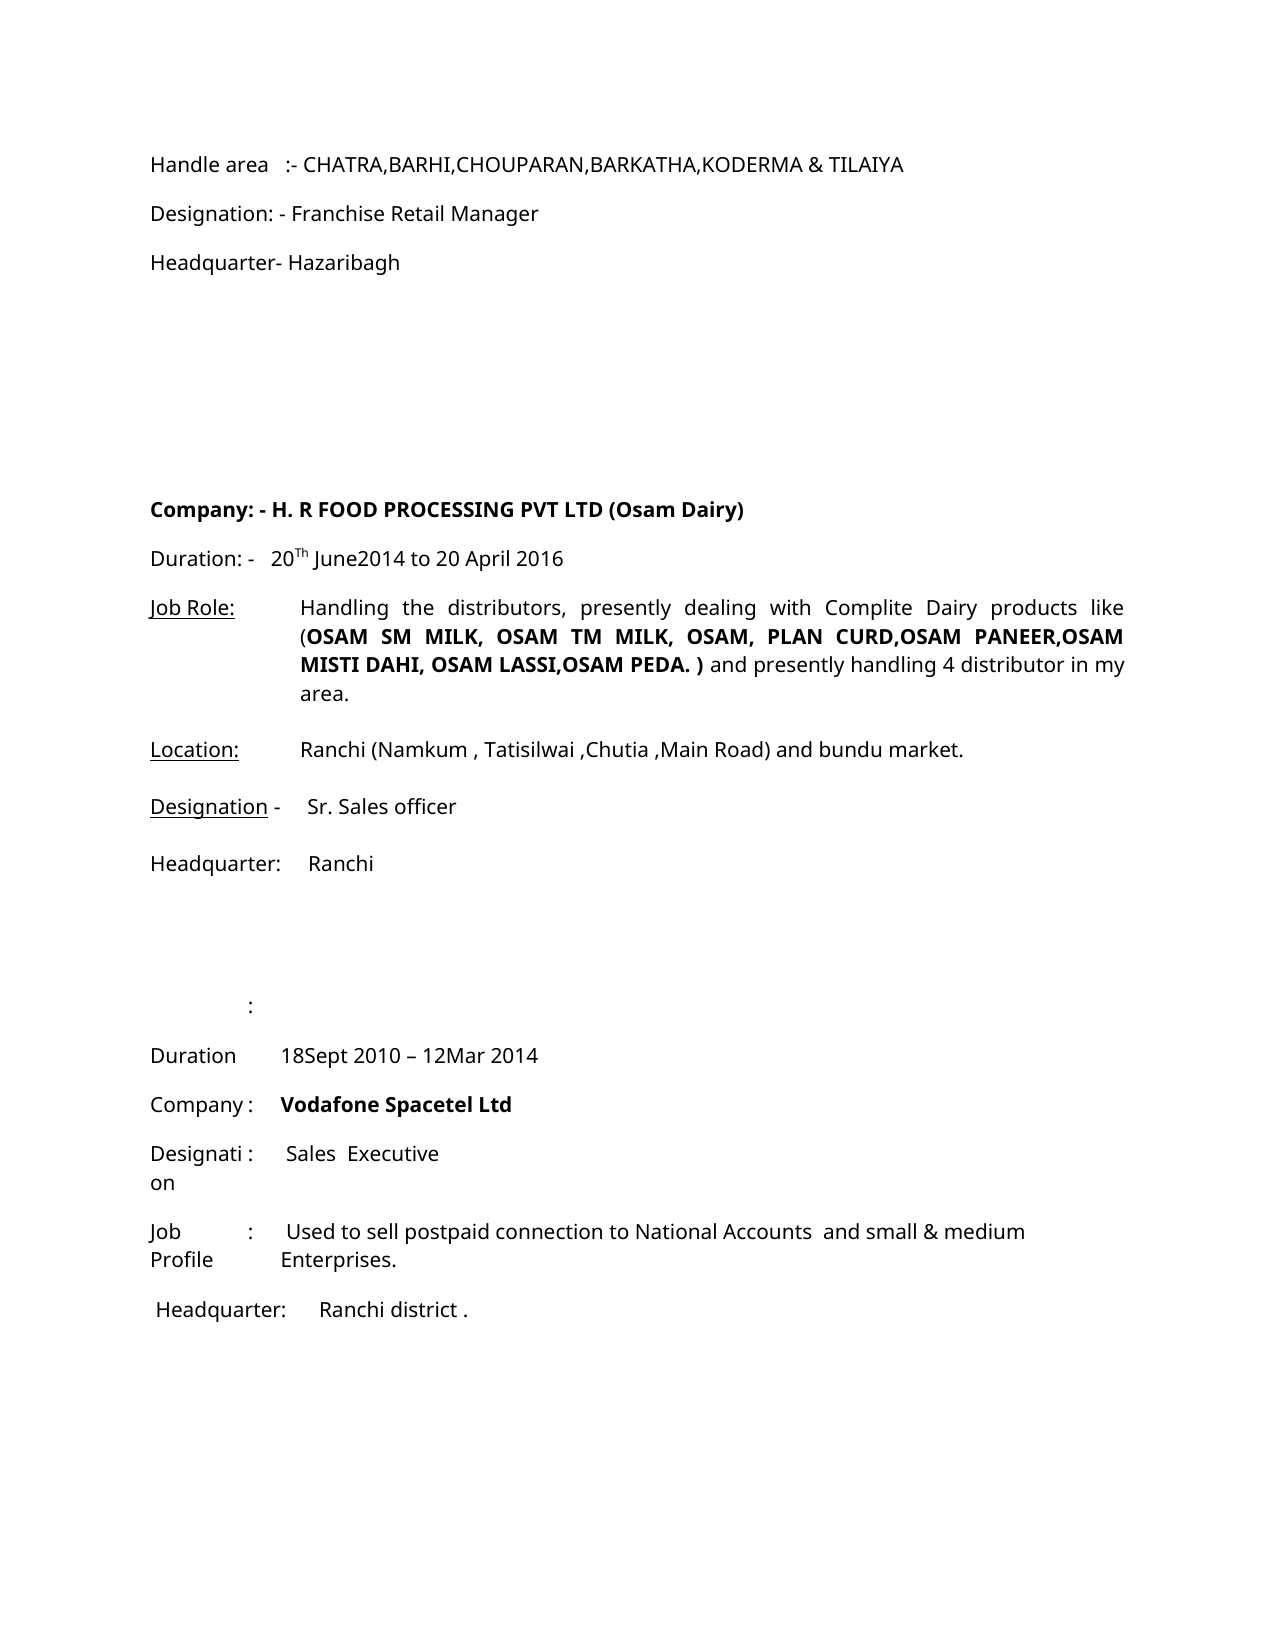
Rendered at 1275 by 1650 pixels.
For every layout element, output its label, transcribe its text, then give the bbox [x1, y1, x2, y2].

text Designation: - Franchise Retail Manager [150, 199, 1125, 228]
text Location: Ranchi (Namkum , Tatisilwai ,Chutia ,Main Road) and bundu market. [150, 736, 1125, 764]
text Company: - H. R FOOD PROCESSING PVT LTD (Osam Dairy) [150, 495, 1125, 523]
text Designation - Sr. Sales officer [150, 792, 1125, 821]
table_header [150, 992, 1125, 1495]
text Headquarter: Ranchi [150, 849, 1125, 878]
text Job Role: Handling the distributors, presently dealing with Complite Dairy products like (OSAM SM MILK, OSAM TM MILK, OSAM, PLAN CURD,OSAM PANEER,OSAM MISTI DAHI, OSAM LASSI,OSAM PEDA. ) and presently handling 4 distributor in my area. [150, 593, 1125, 707]
text Handle area :- CHATRA,BARHI,CHOUPARAN,BARKATHA,KODERMA & TILAIYA [150, 150, 1125, 178]
text Duration: - 20Th June2014 to 20 April 2016 [150, 544, 1125, 573]
text Headquarter- Hazaribagh [150, 248, 1125, 277]
